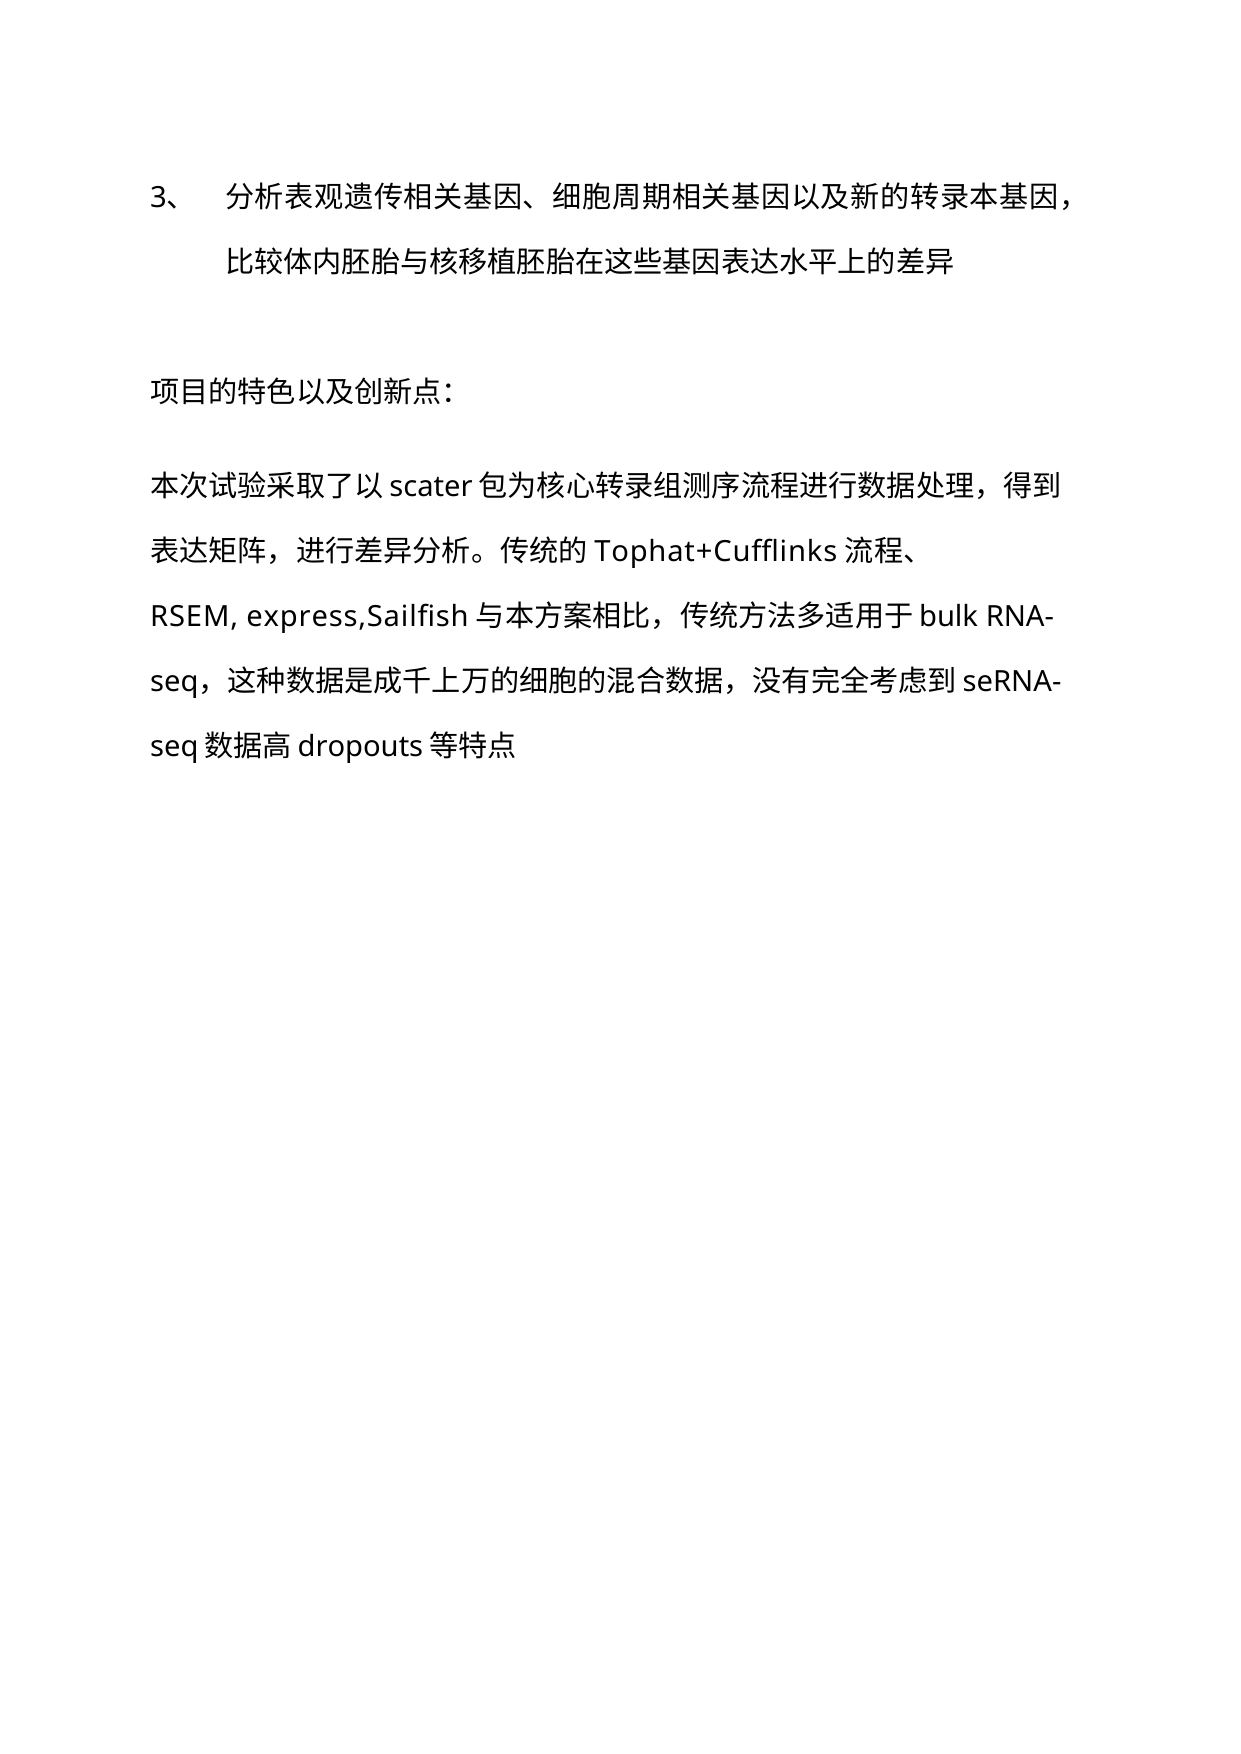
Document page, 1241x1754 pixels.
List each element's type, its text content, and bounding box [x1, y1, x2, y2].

text 项目的特色以及创新点： [150, 357, 1090, 422]
subtitle 本次试验采取了以scater包为核心转录组测序流程进行数据处理，得到表达矩阵，进行差异分析。传统的 Tophat+Cufflinks流程、RSEM, express,Sailfish与本方案相比，传统方法多适用于bulk RNA-seq，这种数据是成千上万的细胞的混合数据，没有完全考虑到seRNA-seq数据高dropouts等特点 [150, 451, 1090, 776]
list 分析表观遗传相关基因、细胞周期相关基因以及新的转录本基因，比较体内胚胎与核移植胚胎在这些基因表达水平上的差异 [150, 162, 1090, 292]
